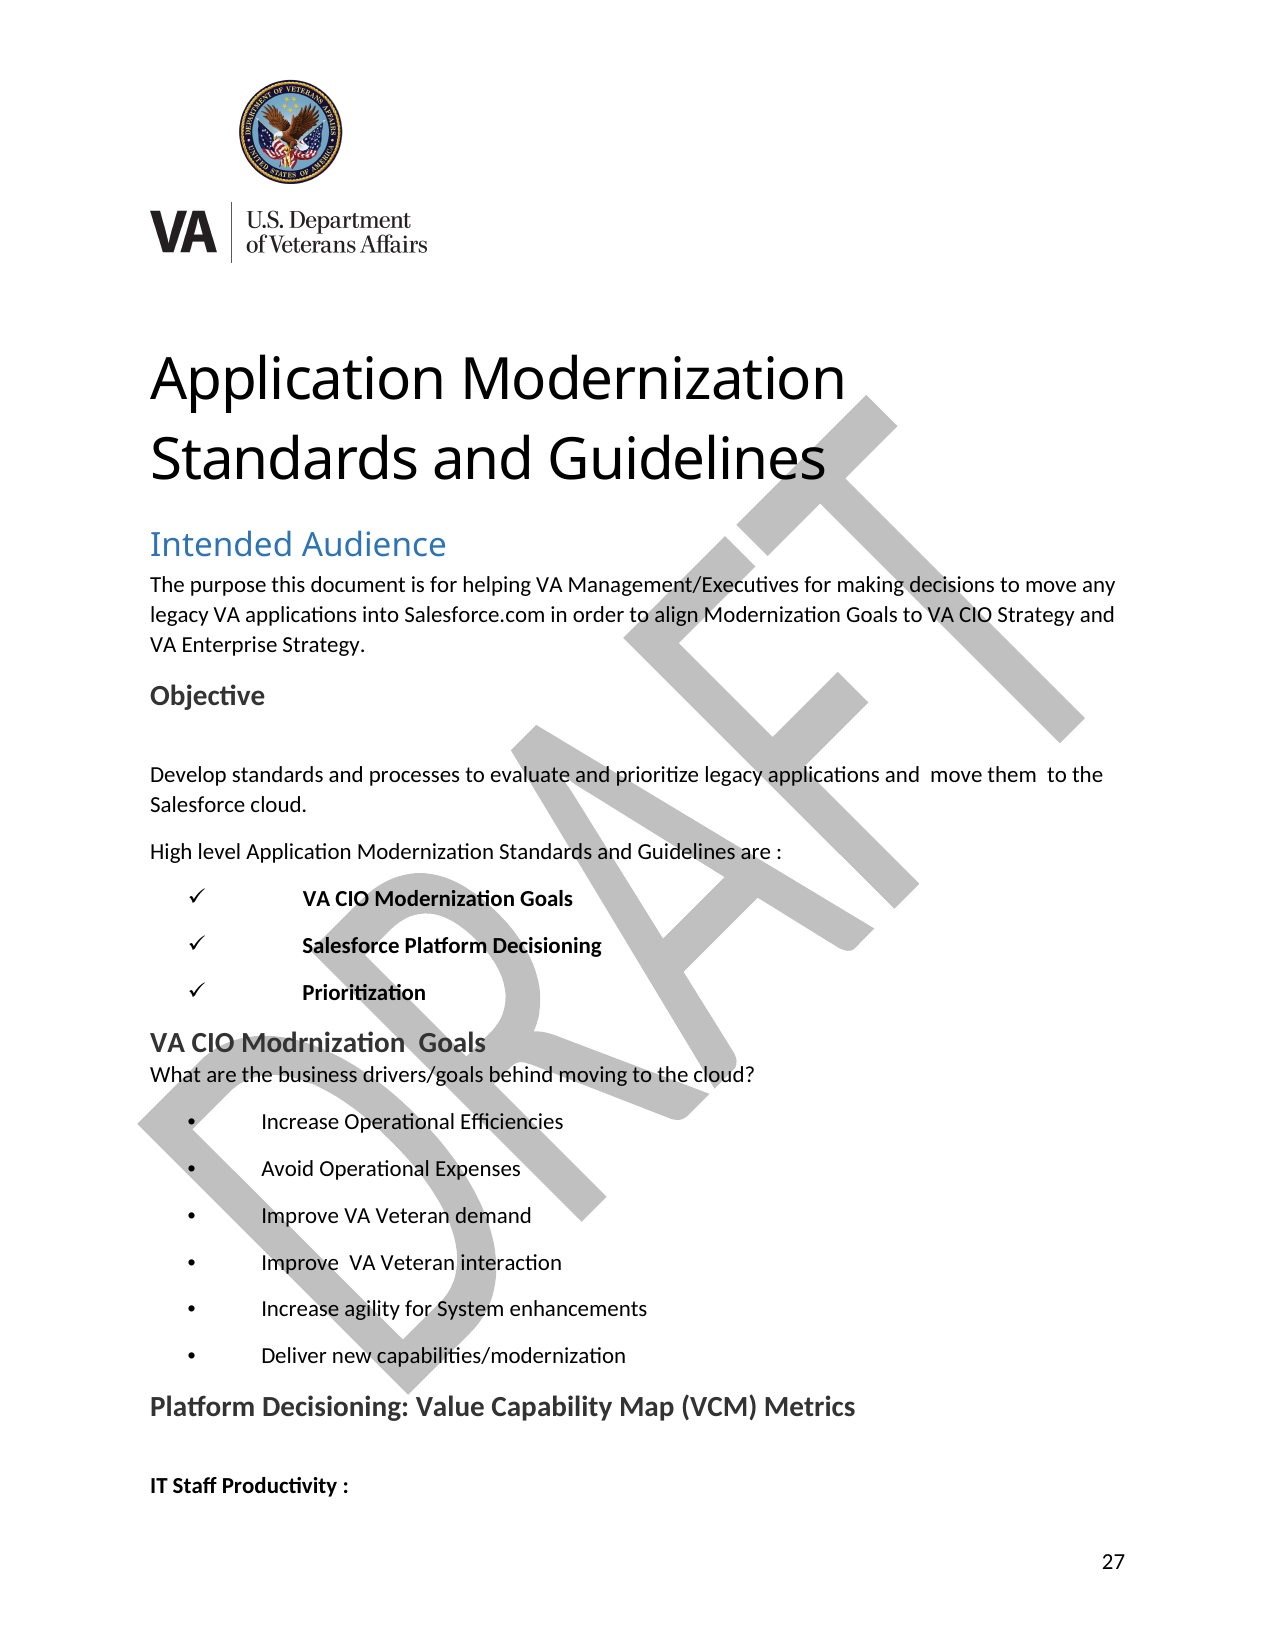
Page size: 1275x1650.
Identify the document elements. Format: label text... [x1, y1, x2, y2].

list Deliver new capabilities/modernization [187, 1341, 1125, 1369]
list Avoid Operational Expenses [187, 1154, 1125, 1182]
title Application Modernization Standards and Guidelines [150, 337, 1125, 496]
list Prioritization [187, 978, 1125, 1006]
subtitle Platform Decisioning: Value Capability Map (VCM) Metrics [150, 1388, 1125, 1424]
text What are the business drivers/goals behind moving to the cloud? [150, 1060, 1125, 1088]
subtitle Intended Audience [150, 521, 1125, 567]
text Develop standards and processes to evaluate and prioritize legacy applications and move them to the Salesforce cloud. [150, 760, 1125, 818]
list Salesforce Platform Decisioning [187, 931, 1125, 959]
text IT Staff Productivity : [150, 1471, 1125, 1499]
list VA CIO Modernization Goals [187, 884, 1125, 912]
picture [150, 75, 427, 263]
list Improve VA Veteran demand [187, 1201, 1125, 1229]
subtitle VA CIO Modrnization Goals [150, 1024, 1125, 1060]
list Improve VA Veteran interaction [187, 1248, 1125, 1276]
subtitle Objective [150, 677, 1125, 713]
list Increase Operational Efficiencies [187, 1107, 1125, 1135]
text The purpose this document is for helping VA Management/Executives for making decisions to move any legacy VA applications into Salesforce.com in order to align Modernization Goals to VA CIO Strategy and VA Enterprise Strategy. [150, 570, 1125, 658]
text High level Application Modernization Standards and Guidelines are : [150, 837, 1125, 865]
list Increase agility for System enhancements [187, 1294, 1125, 1322]
